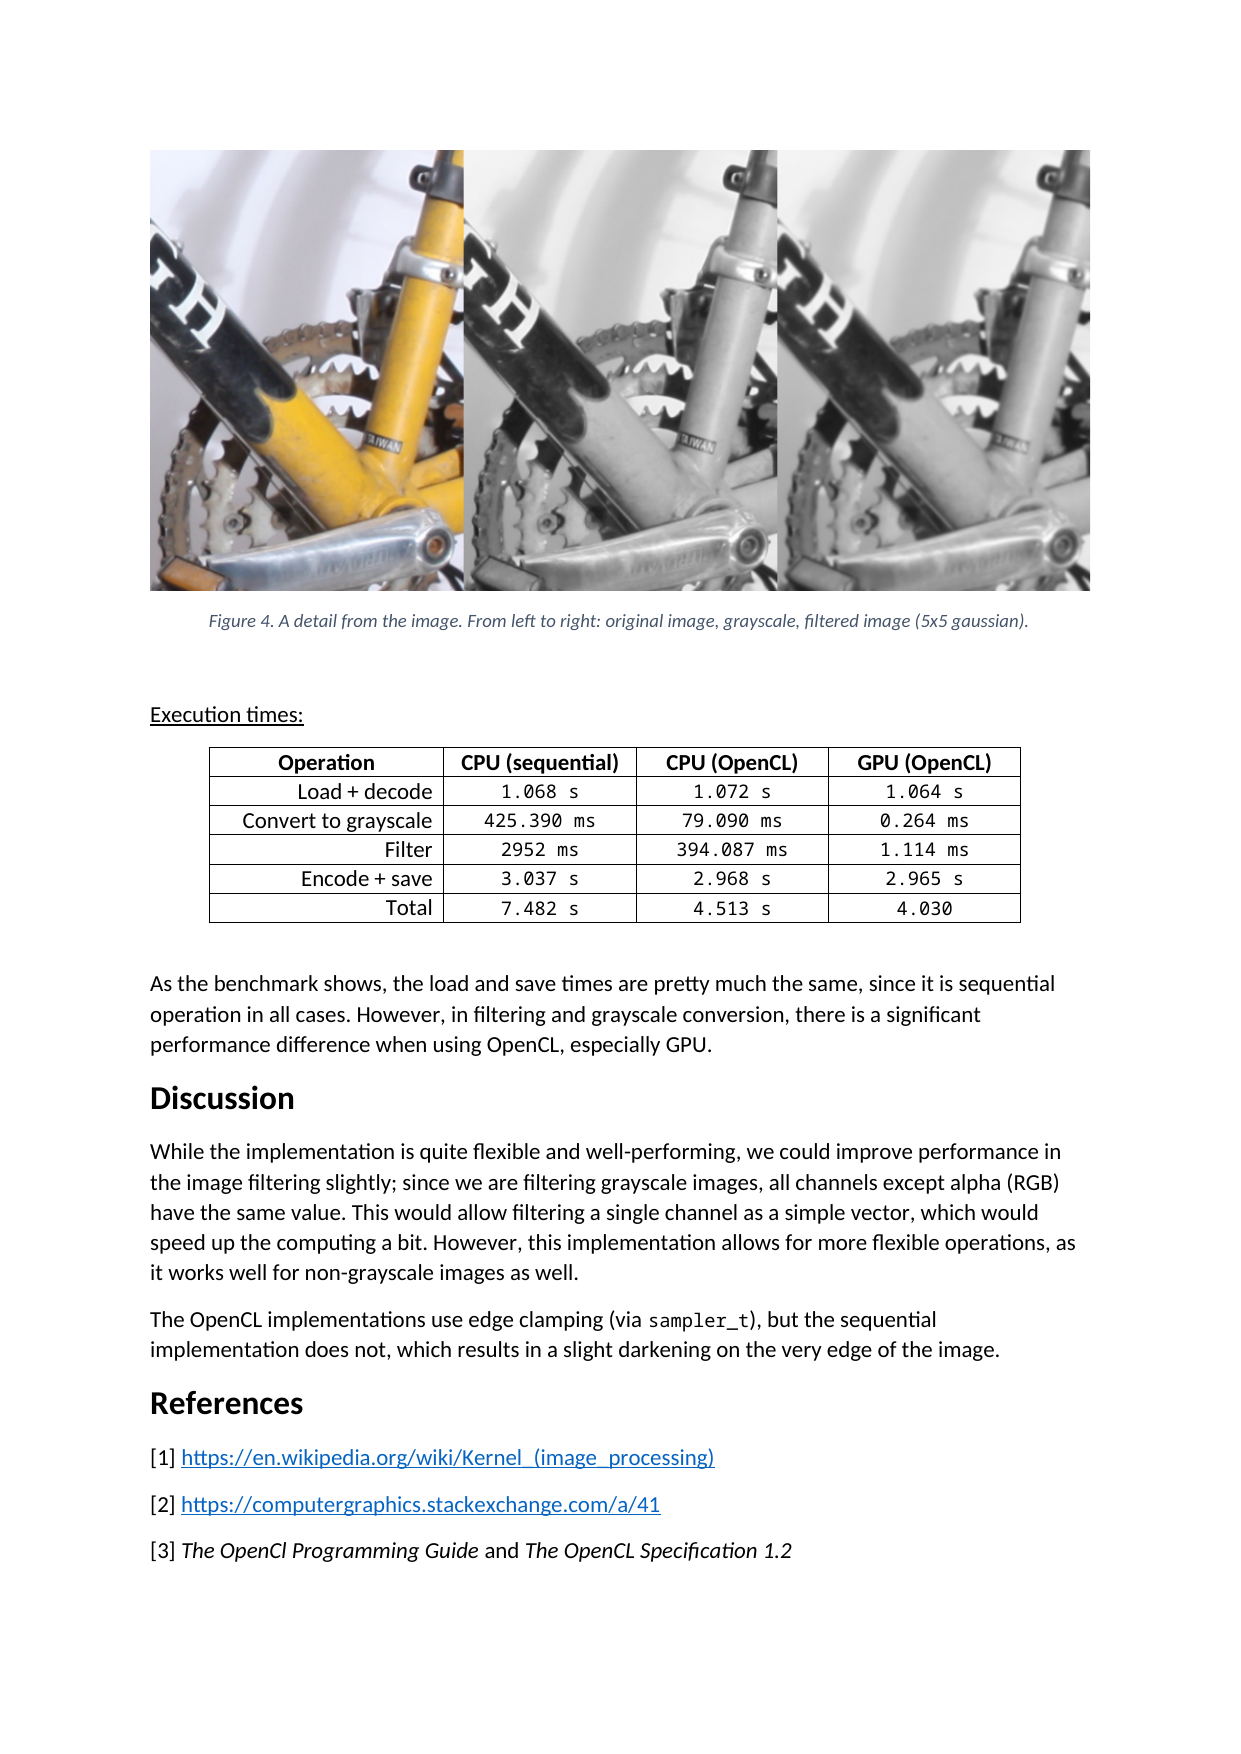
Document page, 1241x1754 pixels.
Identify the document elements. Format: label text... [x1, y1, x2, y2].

text Figure 4. A detail from the image. From left to right: original image, grayscale, filtered image (5x5 gaussian). [150, 610, 1090, 633]
table_cell 2952 ms [444, 835, 636, 863]
table_cell Total [210, 894, 443, 922]
table_cell Filter [210, 835, 443, 863]
text The OpenCL implementations use edge clamping (via sampler_t), but the sequential implementation does not, which results in a slight darkening on the very edge of the image. [150, 1305, 1090, 1363]
table_cell 1.064 s [829, 777, 1020, 805]
table_cell 425.390 ms [444, 806, 636, 834]
table_cell 2.968 s [637, 865, 828, 892]
text While the implementation is quite flexible and well-performing, we could improve performance in the image filtering slightly; since we are filtering grayscale images, all channels except alpha (RGB) have the same value. This would allow filtering a single channel as a simple vector, which would speed up the computing a bit. However, this implementation allows for more flexible operations, as it works well for non-grayscale images as well. [150, 1137, 1090, 1286]
table_header CPU (OpenCL) [637, 748, 828, 776]
table_cell 1.068 s [444, 777, 636, 805]
table_cell 79.090 ms [637, 806, 828, 834]
picture [150, 150, 1091, 591]
text [1] https://en.wikipedia.org/wiki/Kernel_(image_processing) [150, 1443, 1090, 1471]
table_cell 2.965 s [829, 865, 1020, 892]
table_header CPU (sequential) [444, 748, 636, 776]
table_cell Encode + save [210, 865, 443, 892]
text [2] https://computergraphics.stackexchange.com/a/41 [150, 1490, 1090, 1518]
text Execution times: [150, 700, 1090, 728]
table_cell Load + decode [210, 777, 443, 805]
table_cell 4.513 s [637, 894, 828, 922]
table_header GPU (OpenCL) [829, 748, 1020, 776]
table_cell 394.087 ms [637, 835, 828, 863]
table_cell 1.072 s [637, 777, 828, 805]
table_cell 7.482 s [444, 894, 636, 922]
text [3] The OpenCl Programming Guide and The OpenCL Specification 1.2 [150, 1537, 1090, 1564]
table_cell 1.114 ms [829, 835, 1020, 863]
text As the benchmark shows, the load and save times are pretty much the same, since it is sequential operation in all cases. However, in filtering and grayscale conversion, there is a significant performance difference when using OpenCL, especially GPU. [150, 969, 1090, 1058]
text Discussion [150, 1077, 1090, 1117]
table_cell 4.030 [829, 894, 1020, 922]
table_cell Convert to grayscale [210, 806, 443, 834]
text References [150, 1382, 1090, 1423]
table_cell 3.037 s [444, 865, 636, 892]
table_cell 0.264 ms [829, 806, 1020, 834]
table_header Operation [210, 748, 443, 776]
